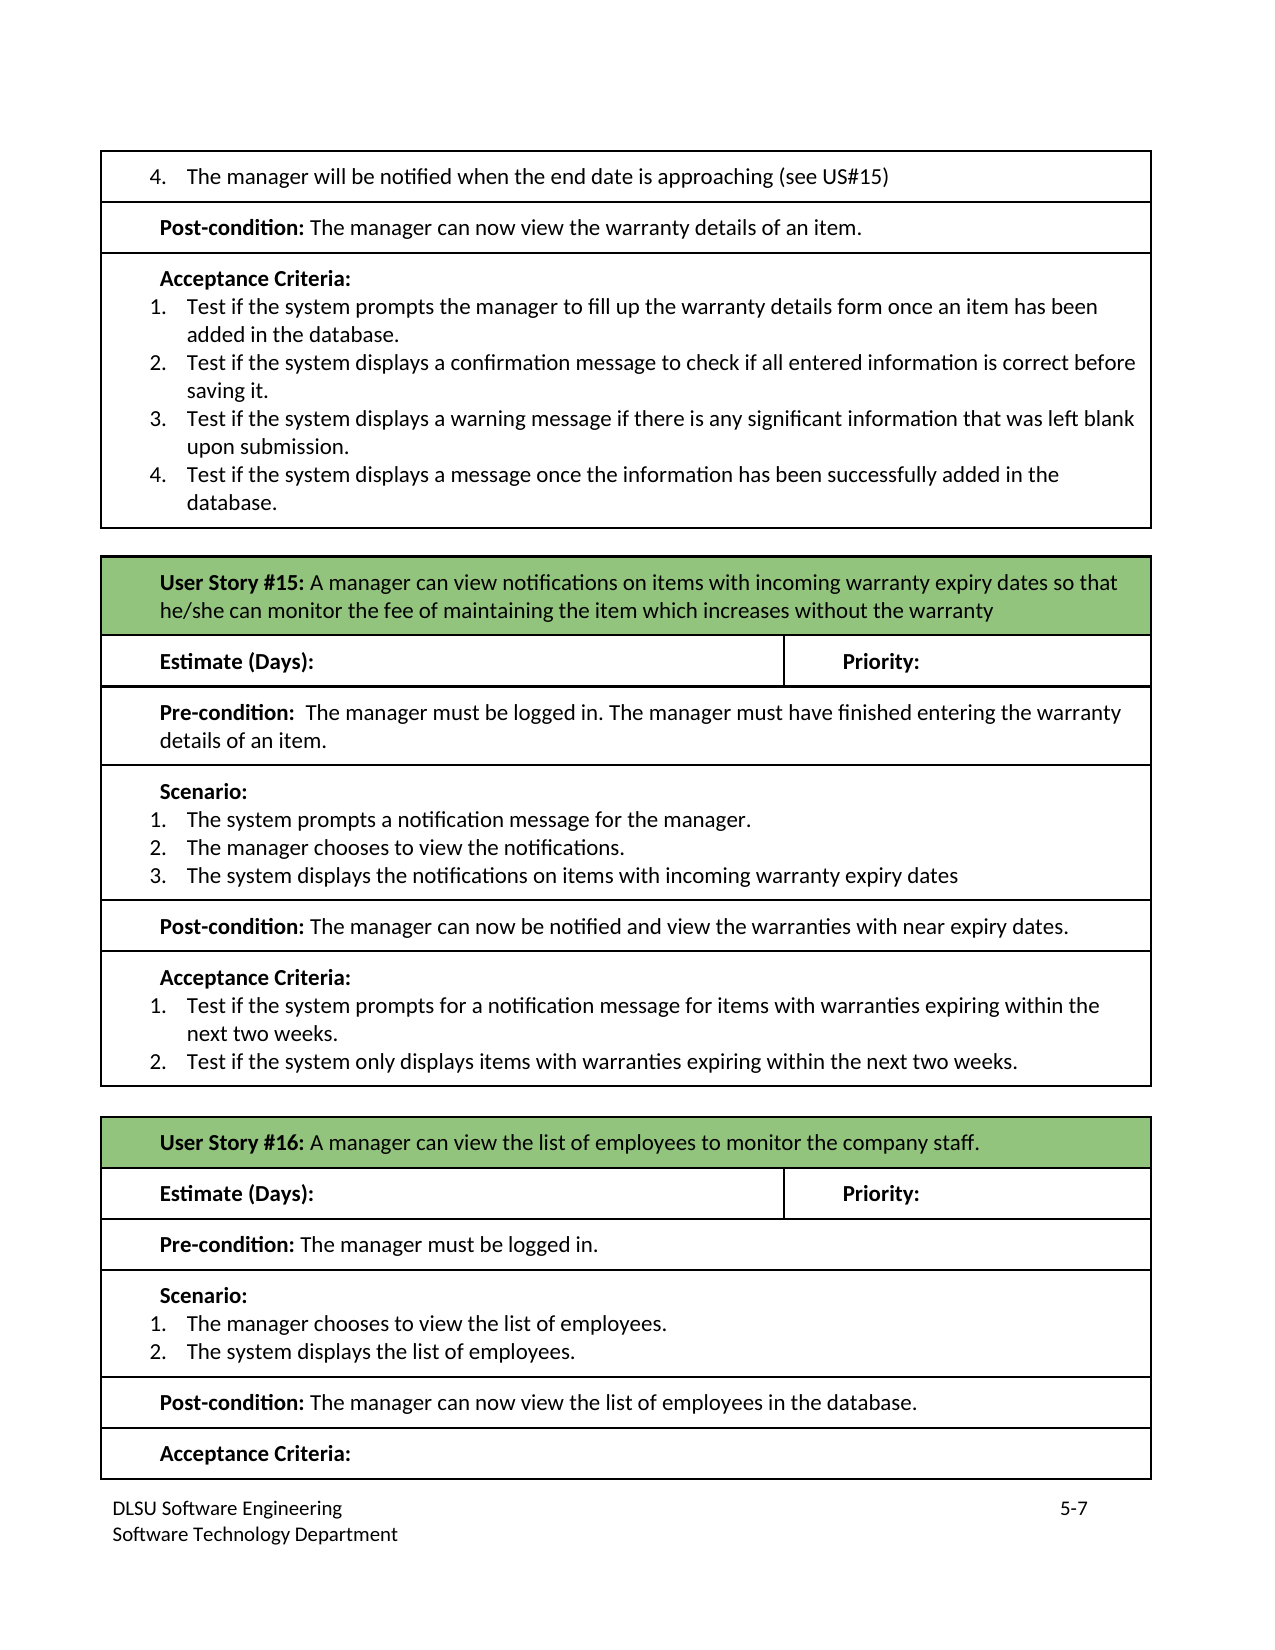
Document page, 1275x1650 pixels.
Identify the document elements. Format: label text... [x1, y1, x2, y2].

table_cell Priority: [785, 1169, 1150, 1218]
table_header User Story #16: A manager can view the list of employees to monitor the company staff. [102, 1118, 1150, 1167]
table_cell Post-condition: The manager can now view the warranty details of an item. [102, 203, 1150, 252]
table_cell Acceptance Criteria: Test if the system prompts the manager to fill up the warranty details form once an item has been added in the database. Test if the system displays a confirmation message to check if all entered information is correct before saving it. Test if the system displays a warning message if there is any significant information that was left blank upon submission. Test if the system displays a message once the information has been successfully added in the database. [102, 254, 1150, 527]
table_cell Scenario: The manager chooses to view the list of employees. The system displays the list of employees. [102, 1271, 1150, 1376]
table_cell Post-condition: The manager can now be notified and view the warranties with near expiry dates. [102, 901, 1150, 950]
table_cell Pre-condition: The manager must be logged in. The manager must have finished entering the warranty details of an item. [102, 688, 1150, 764]
table_cell Post-condition: The manager can now view the list of employees in the database. [102, 1378, 1150, 1427]
table_header User Story #15: A manager can view notifications on items with incoming warranty expiry dates so that he/she can monitor the fee of maintaining the item which increases without the warranty [102, 558, 1150, 634]
table_cell Estimate (Days): [102, 1169, 783, 1218]
table_cell Pre-condition: The manager must be logged in. [102, 1220, 1150, 1269]
table_cell Scenario: The system prompts a notification message for the manager. The manager chooses to view the notifications. The system displays the notifications on items with incoming warranty expiry dates [102, 766, 1150, 899]
table_cell Acceptance Criteria: Test if the system prompts for a notification message for items with warranties expiring within the next two weeks. Test if the system only displays items with warranties expiring within the next two weeks. [102, 952, 1150, 1085]
table_cell Priority: [785, 636, 1150, 685]
table_cell Estimate (Days): [102, 636, 783, 685]
